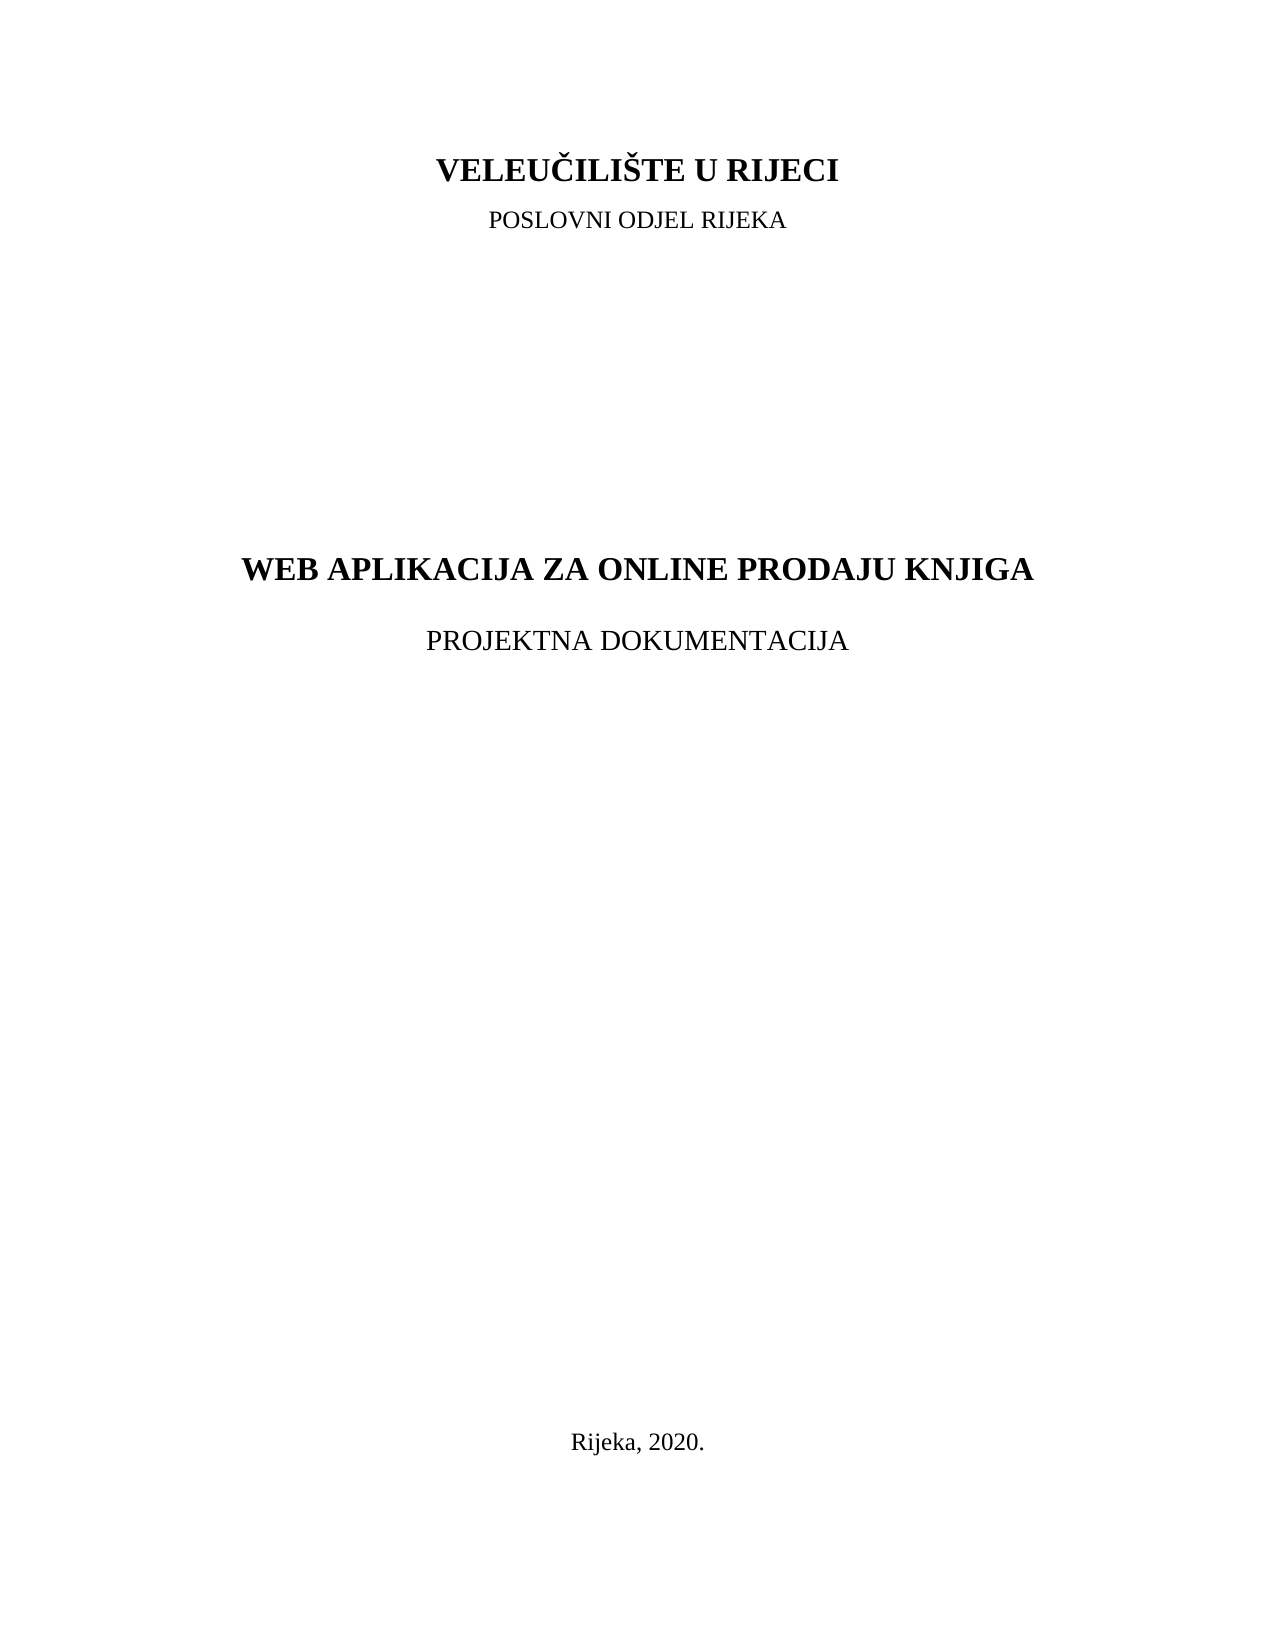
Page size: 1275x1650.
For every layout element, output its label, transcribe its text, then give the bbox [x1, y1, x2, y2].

text WEB APLIKACIJA ZA ONLINE PRODAJU KNJIGA [150, 549, 1125, 588]
text POSLOVNI ODJEL RIJEKA [150, 205, 1125, 234]
text Rijeka, 2020. [150, 1427, 1125, 1456]
text PROJEKTNA DOKUMENTACIJA [150, 623, 1125, 657]
text VELEUČILIŠTE U RIJECI [150, 150, 1125, 188]
